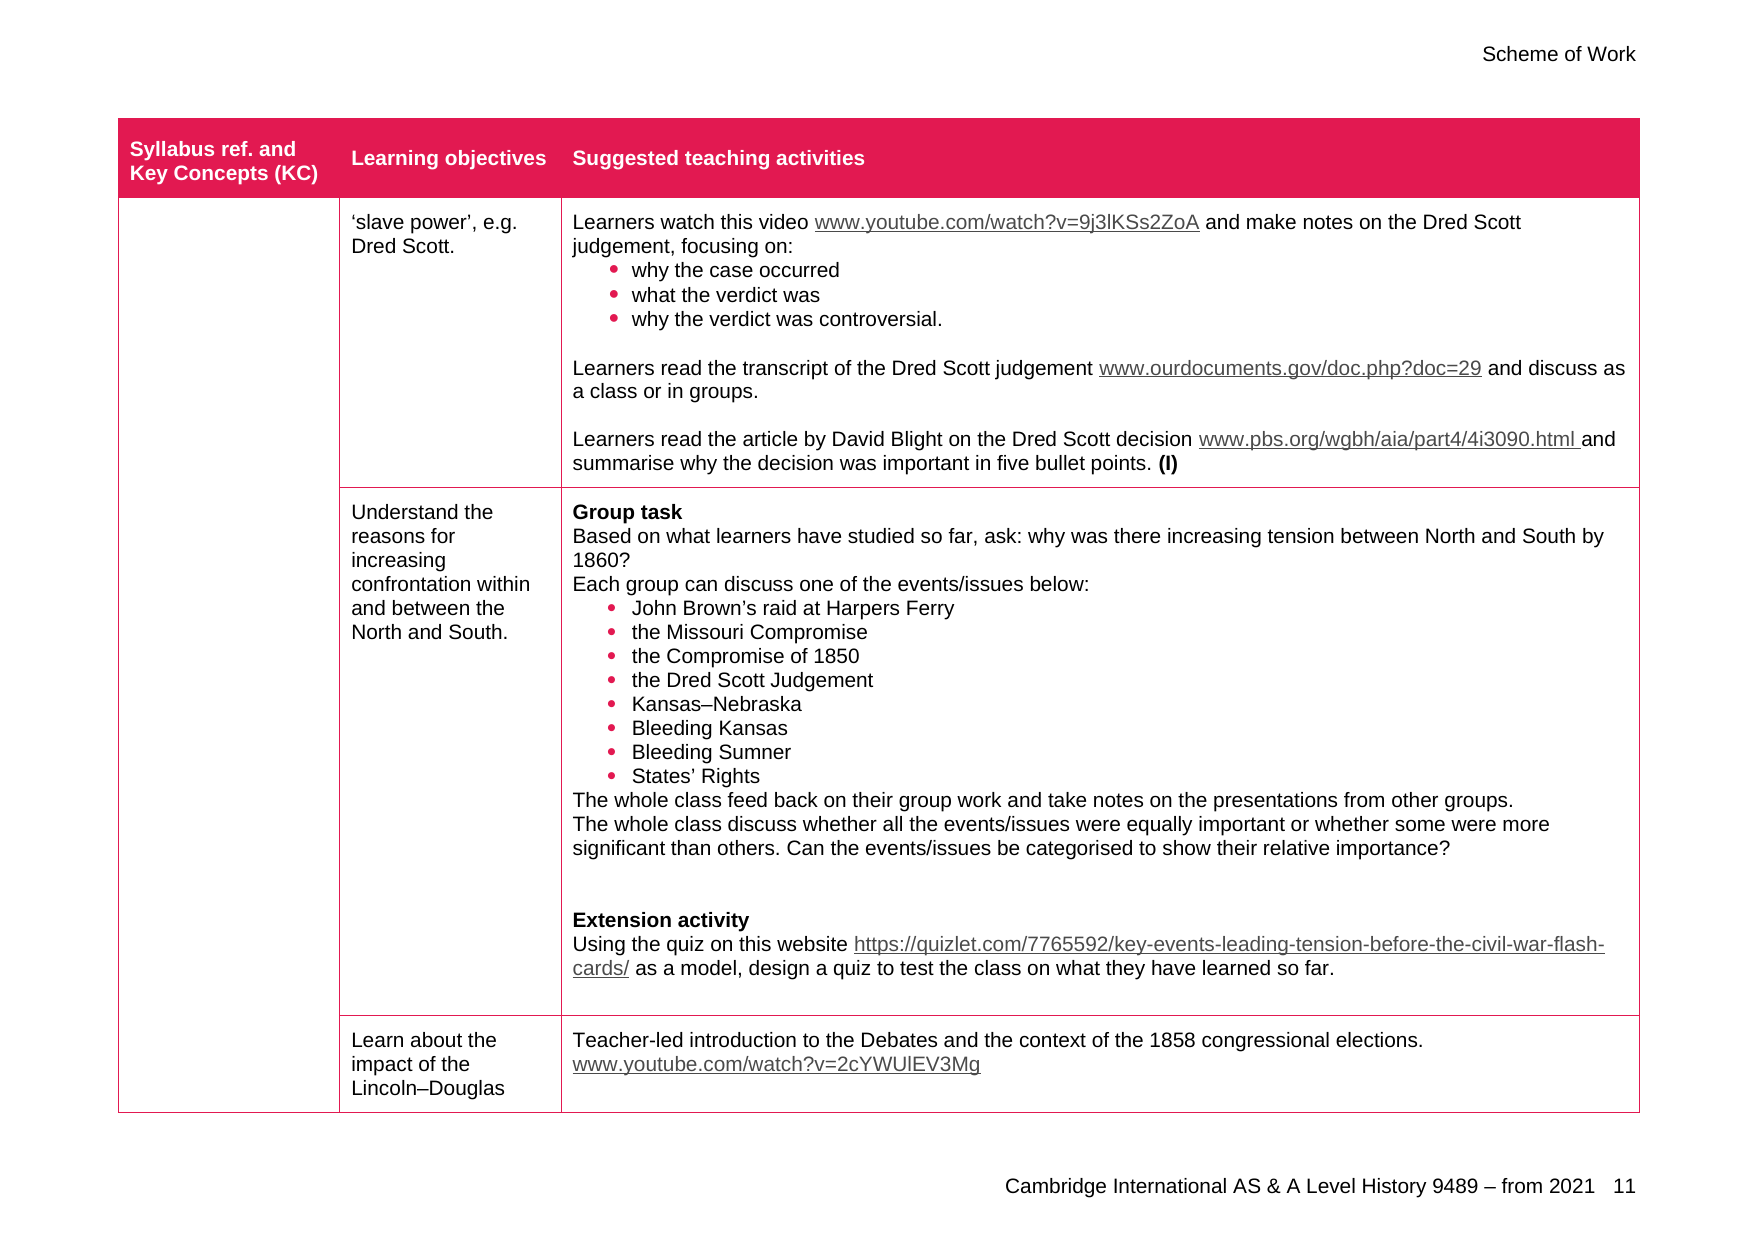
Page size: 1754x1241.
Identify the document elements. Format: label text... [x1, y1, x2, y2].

table_cell Group task Based on what learners have studied so far, ask: why was there increasing tension between North and South by 1860? Each group can discuss one of the events/issues below: John Brown’s raid at Harpers Ferry the Missouri Compromise the Compromise of 1850 the Dred Scott Judgement Kansas–Nebraska Bleeding Kansas Bleeding Sumner States’ Rights The whole class feed back on their group work and take notes on the presentations from other groups. The whole class discuss whether all the events/issues were equally important or whether some were more significant than others. Can the events/issues be categorised to show their relative importance? Extension activity Using the quiz on this website https://quizlet.com/7765592/key-events-leading-tension-before-the-civil-war-flash-cards/ as a model, design a quiz to test the class on what they have learned so far. [562, 488, 1639, 1015]
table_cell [340, 198, 561, 487]
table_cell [340, 1016, 561, 1112]
table_cell Understand the reasons for increasing confrontation within and between the North and South. [340, 488, 561, 1015]
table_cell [562, 1016, 1639, 1112]
table_header Learning objectives [340, 119, 561, 197]
table_header Suggested teaching activities [562, 119, 1639, 197]
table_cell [562, 198, 1639, 487]
table_header Syllabus ref. and Key Concepts (KC) [119, 119, 339, 197]
